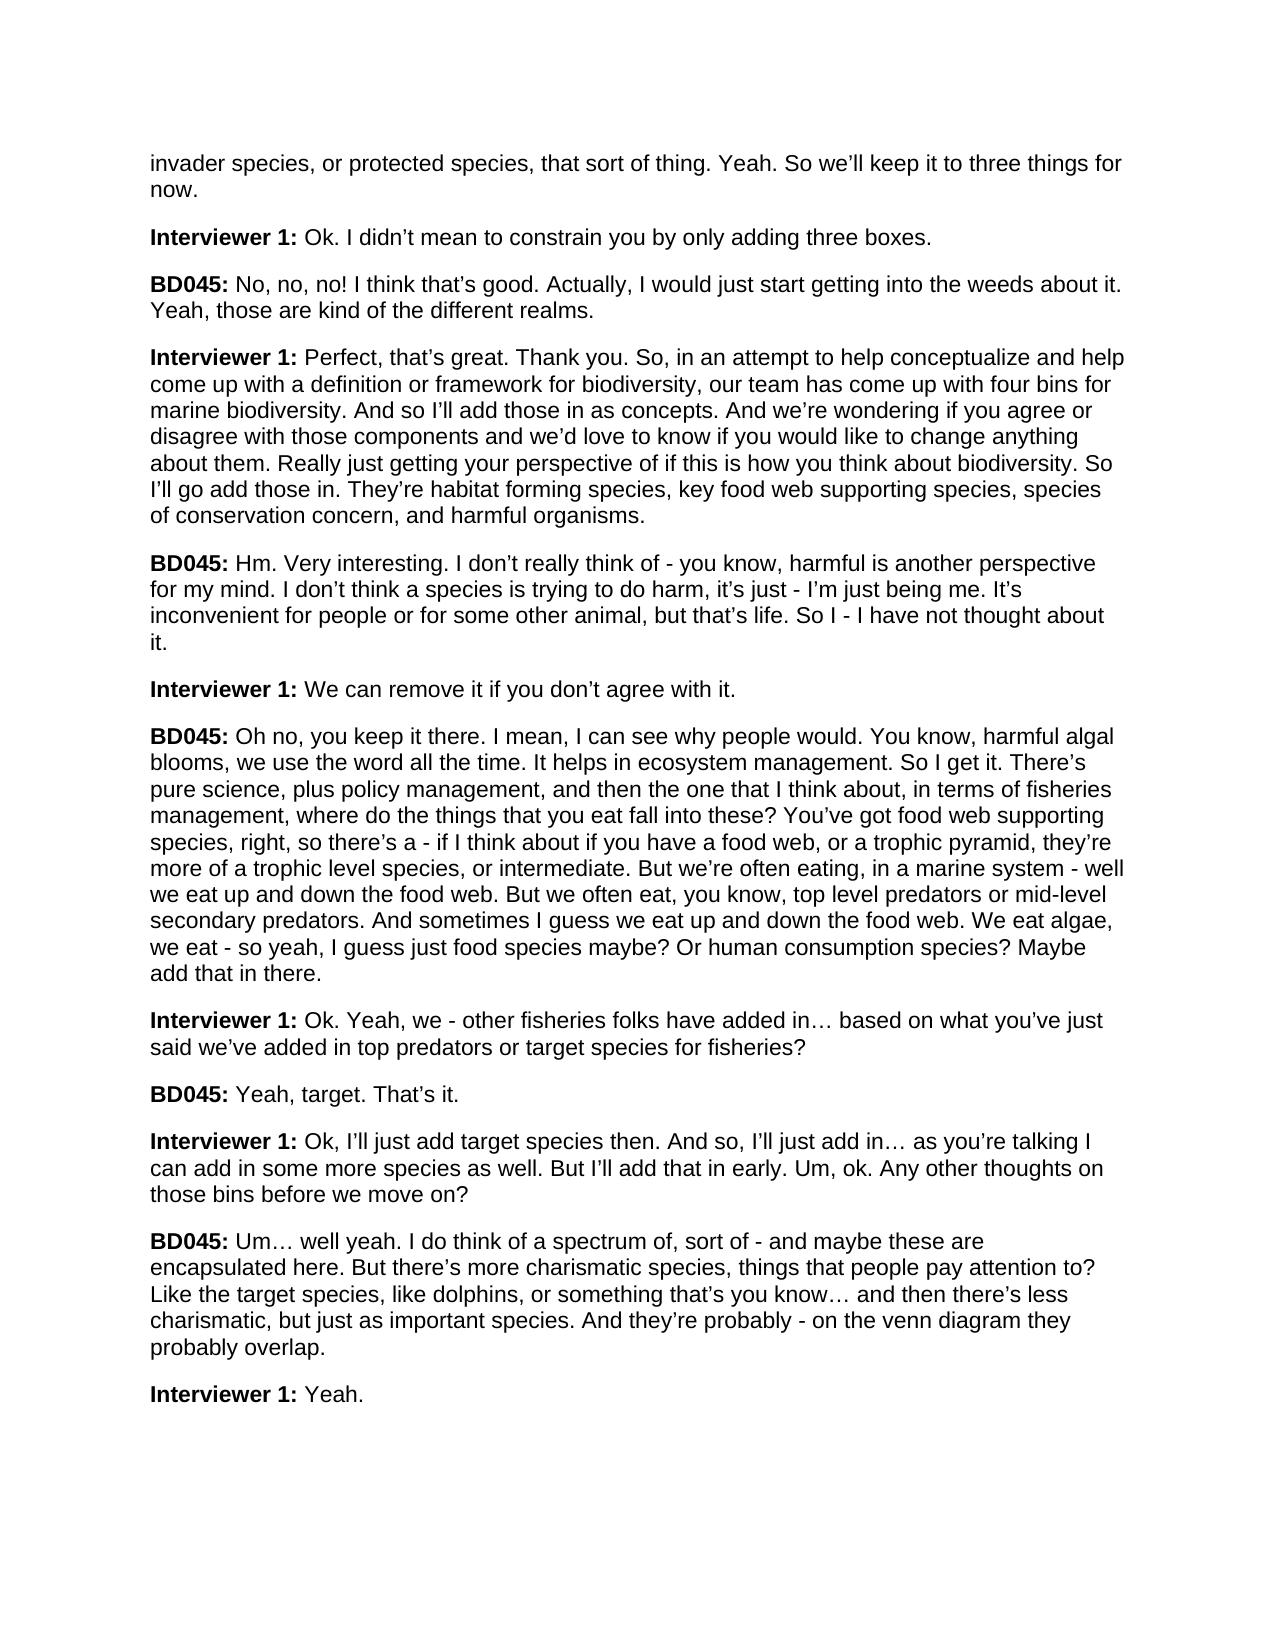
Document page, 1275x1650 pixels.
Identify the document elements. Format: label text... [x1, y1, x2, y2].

text Interviewer 1: Ok, I’ll just add target species then. And so, I’ll just add in… as you’re talking I can add in some more species as well. But I’ll add that in early. Um, ok. Any other thoughts on those bins before we move on? [150, 1128, 1125, 1207]
text BD045: Oh no, you keep it there. I mean, I can see why people would. You know, harmful algal blooms, we use the word all the time. It helps in ecosystem management. So I get it. There’s pure science, plus policy management, and then the one that I think about, in terms of fisheries management, where do the things that you eat fall into these? You’ve got food web supporting species, right, so there’s a - if I think about if you have a food web, or a trophic pyramid, they’re more of a trophic level species, or intermediate. But we’re often eating, in a marine system - well we eat up and down the food web. But we often eat, you know, top level predators or mid-level secondary predators. And sometimes I guess we eat up and down the food web. We eat algae, we eat - so yeah, I guess just food species maybe? Or human consumption species? Maybe add that in there. [150, 723, 1125, 987]
text Interviewer 1: Ok. Yeah, we - other fisheries folks have added in… based on what you’ve just said we’ve added in top predators or target species for fisheries? [150, 1007, 1125, 1060]
text BD045: Um… well yeah. I do think of a spectrum of, sort of - and maybe these are encapsulated here. But there’s more charismatic species, things that people pay attention to? Like the target species, like dolphins, or something that’s you know… and then there’s less charismatic, but just as important species. And they’re probably - on the venn diagram they probably overlap. [150, 1228, 1125, 1360]
text Interviewer 1: Yeah. [150, 1381, 1125, 1407]
text Interviewer 1: Perfect, that’s great. Thank you. So, in an attempt to help conceptualize and help come up with a definition or framework for biodiversity, our team has come up with four bins for marine biodiversity. And so I’ll add those in as concepts. And we’re wondering if you agree or disagree with those components and we’d love to know if you would like to change anything about them. Really just getting your perspective of if this is how you think about biodiversity. So I’ll go add those in. They’re habitat forming species, key food web supporting species, species of conservation concern, and harmful organisms. [150, 344, 1125, 529]
text BD045: Yeah, target. That’s it. [150, 1081, 1125, 1107]
text BD045: Hm. Very interesting. I don’t really think of - you know, harmful is another perspective for my mind. I don’t think a species is trying to do harm, it’s just - I’m just being me. It’s inconvenient for people or for some other animal, but that’s life. So I - I have not thought about it. [150, 549, 1125, 655]
text Interviewer 1: We can remove it if you don’t agree with it. [150, 676, 1125, 702]
text Interviewer 1: Ok. I didn’t mean to constrain you by only adding three boxes. [150, 223, 1125, 250]
text BD045: No, no, no! I think that’s good. Actually, I would just start getting into the weeds about it. Yeah, those are kind of the different realms. [150, 271, 1125, 323]
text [150, 150, 1125, 203]
